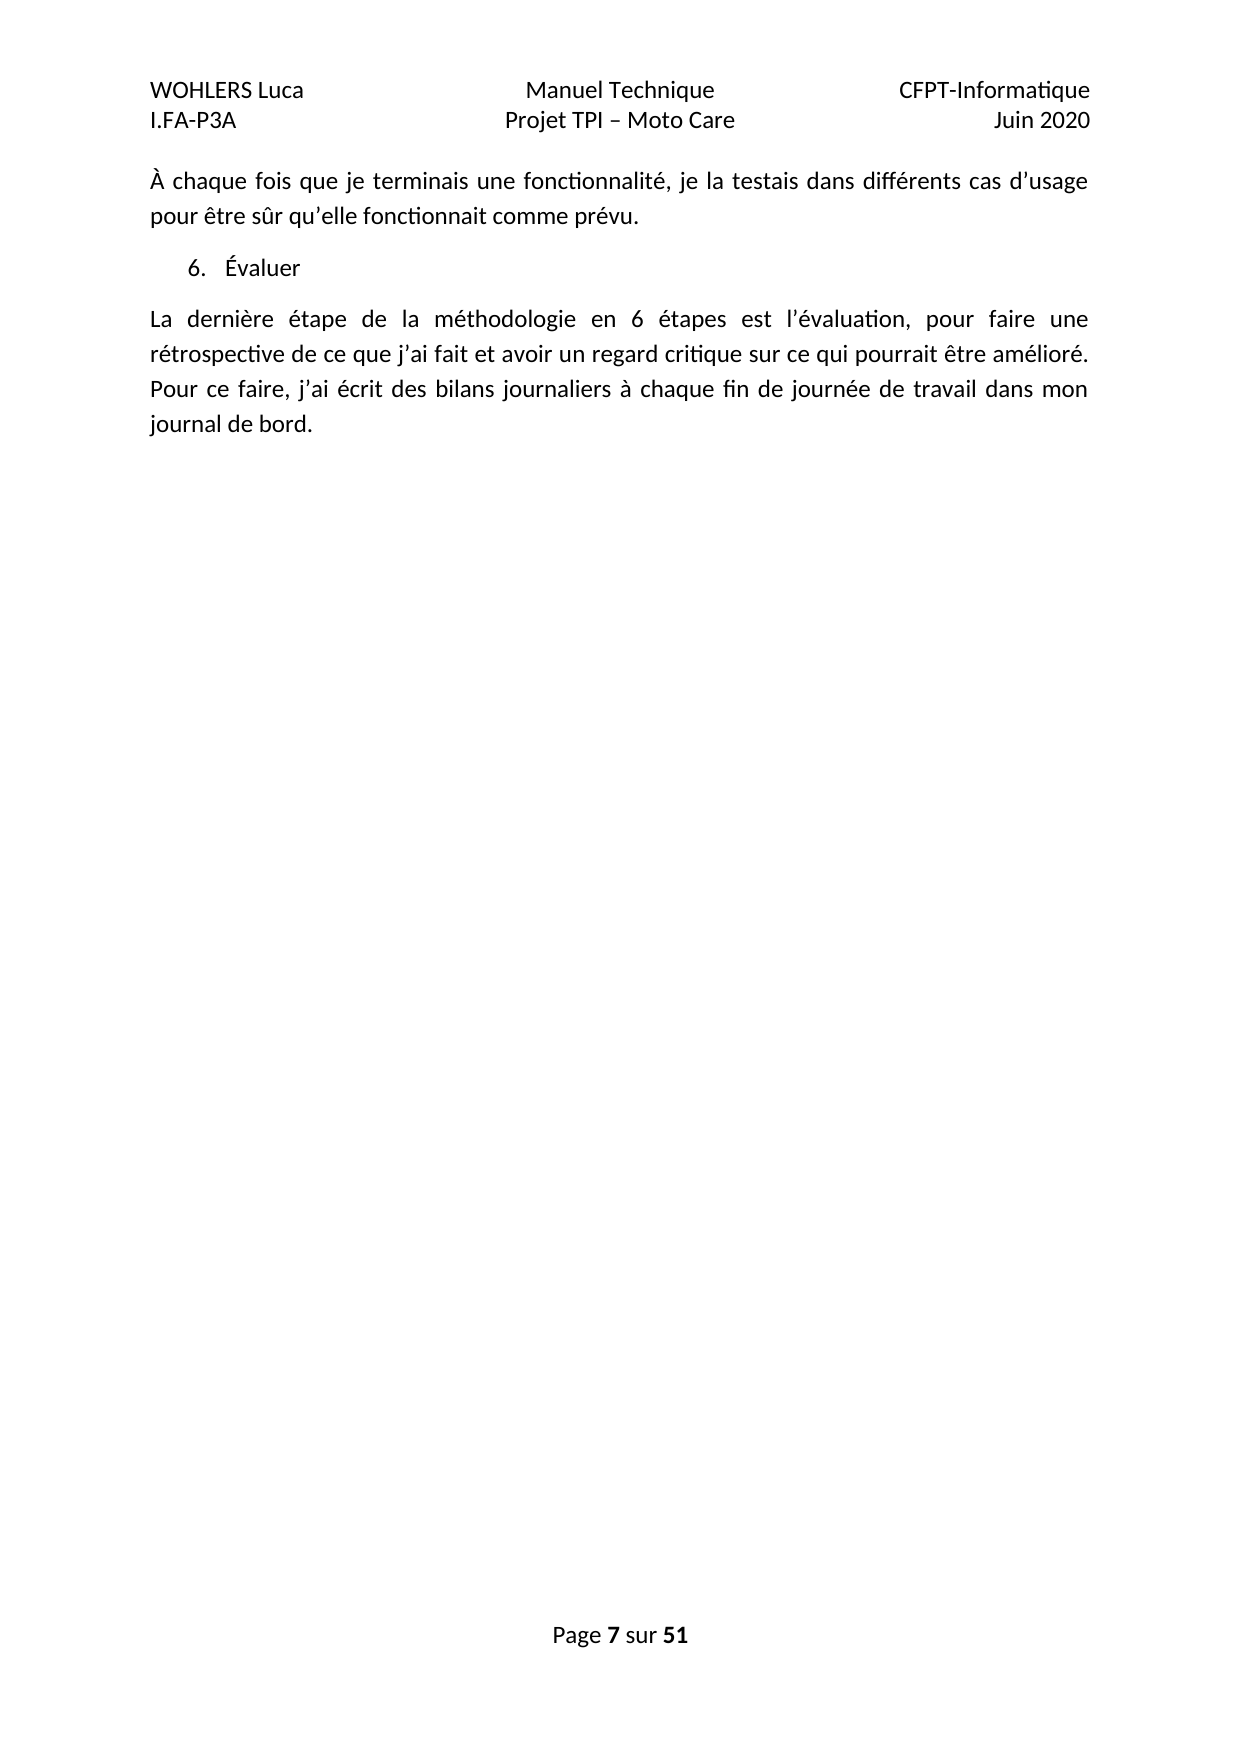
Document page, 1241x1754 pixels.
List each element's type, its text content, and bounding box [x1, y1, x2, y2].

text La dernière étape de la méthodologie en 6 étapes est l’évaluation, pour faire une rétrospective de ce que j’ai fait et avoir un regard critique sur ce qui pourrait être amélioré. Pour ce faire, j’ai écrit des bilans journaliers à chaque fin de journée de travail dans mon journal de bord. [150, 304, 1090, 439]
list Évaluer [187, 252, 1090, 282]
text À chaque fois que je terminais une fonctionnalité, je la testais dans différents cas d’usage pour être sûr qu’elle fonctionnait comme prévu. [150, 165, 1090, 231]
